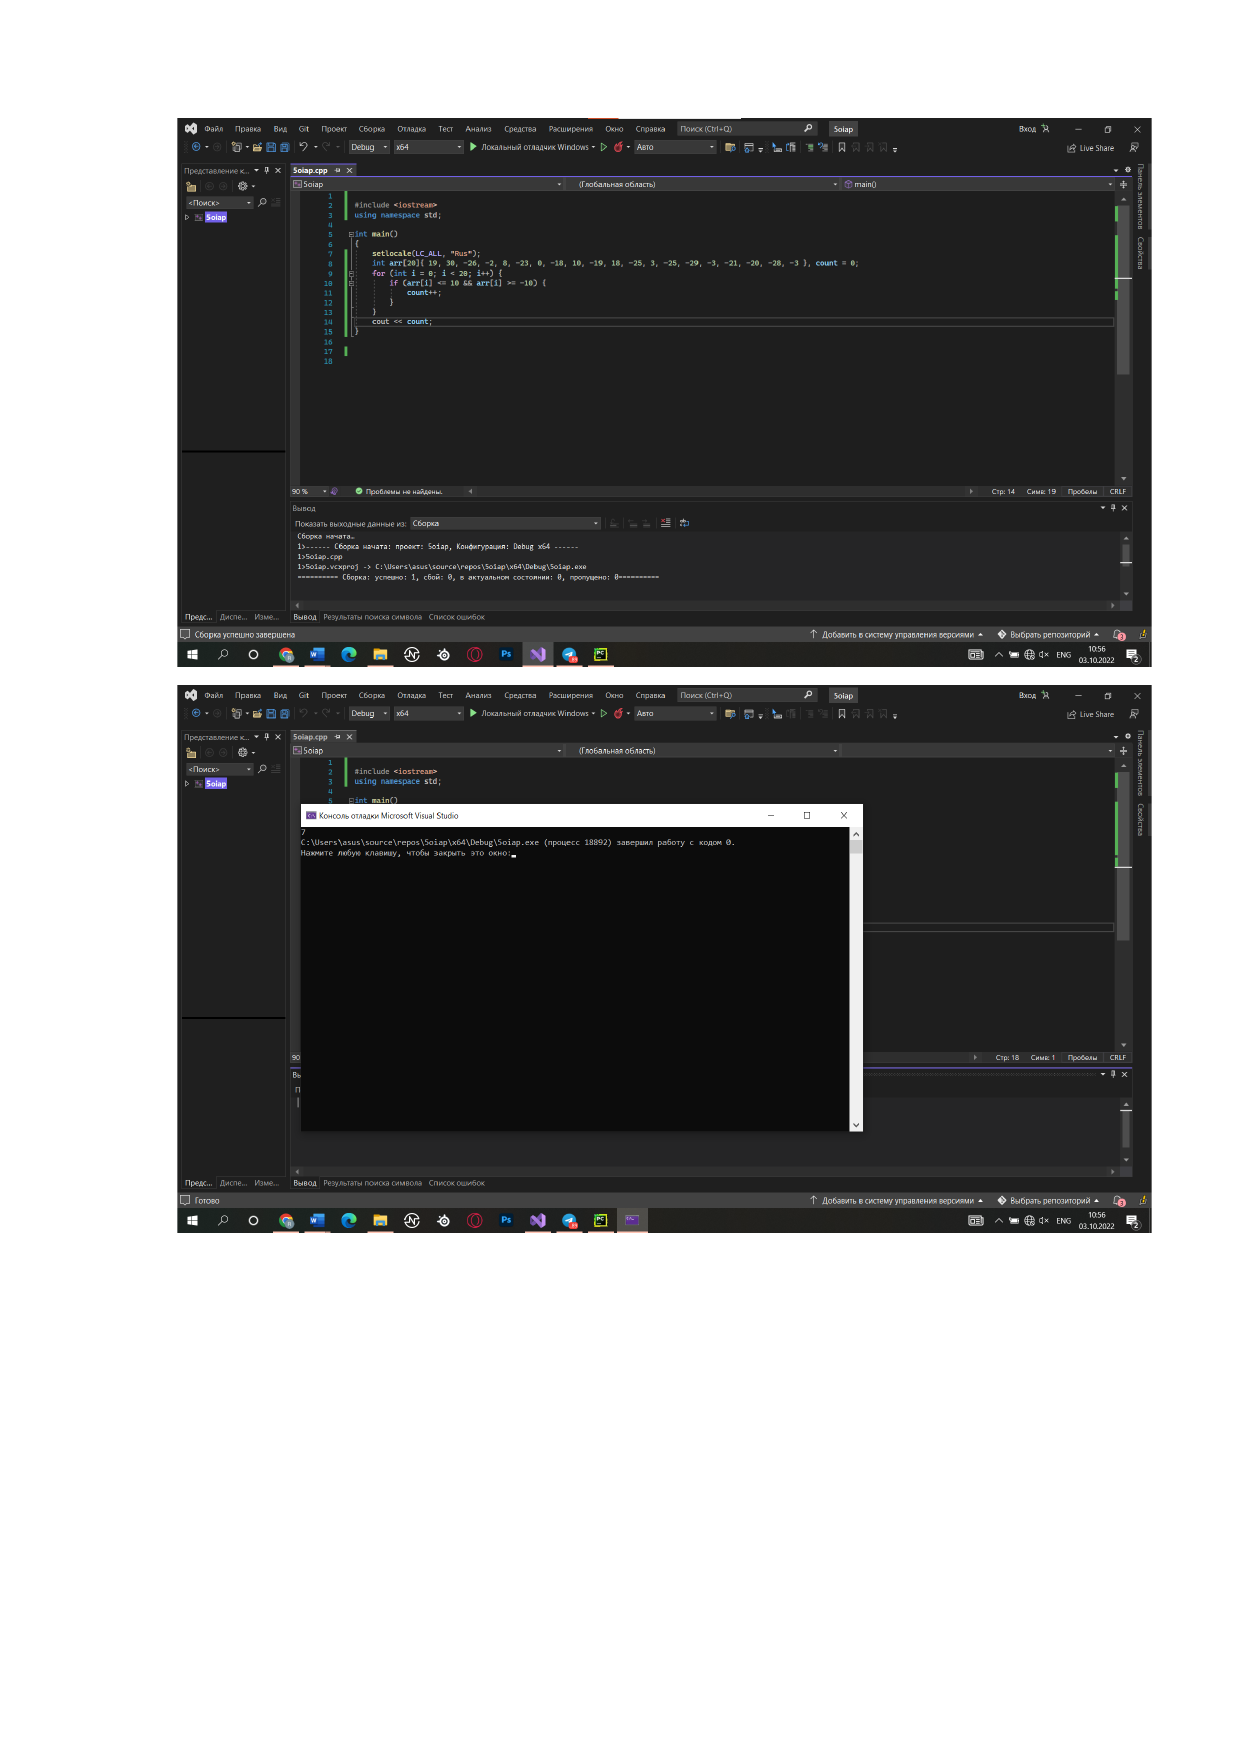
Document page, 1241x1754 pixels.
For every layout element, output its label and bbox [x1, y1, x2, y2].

picture [177, 118, 1152, 667]
picture [177, 685, 1152, 1233]
